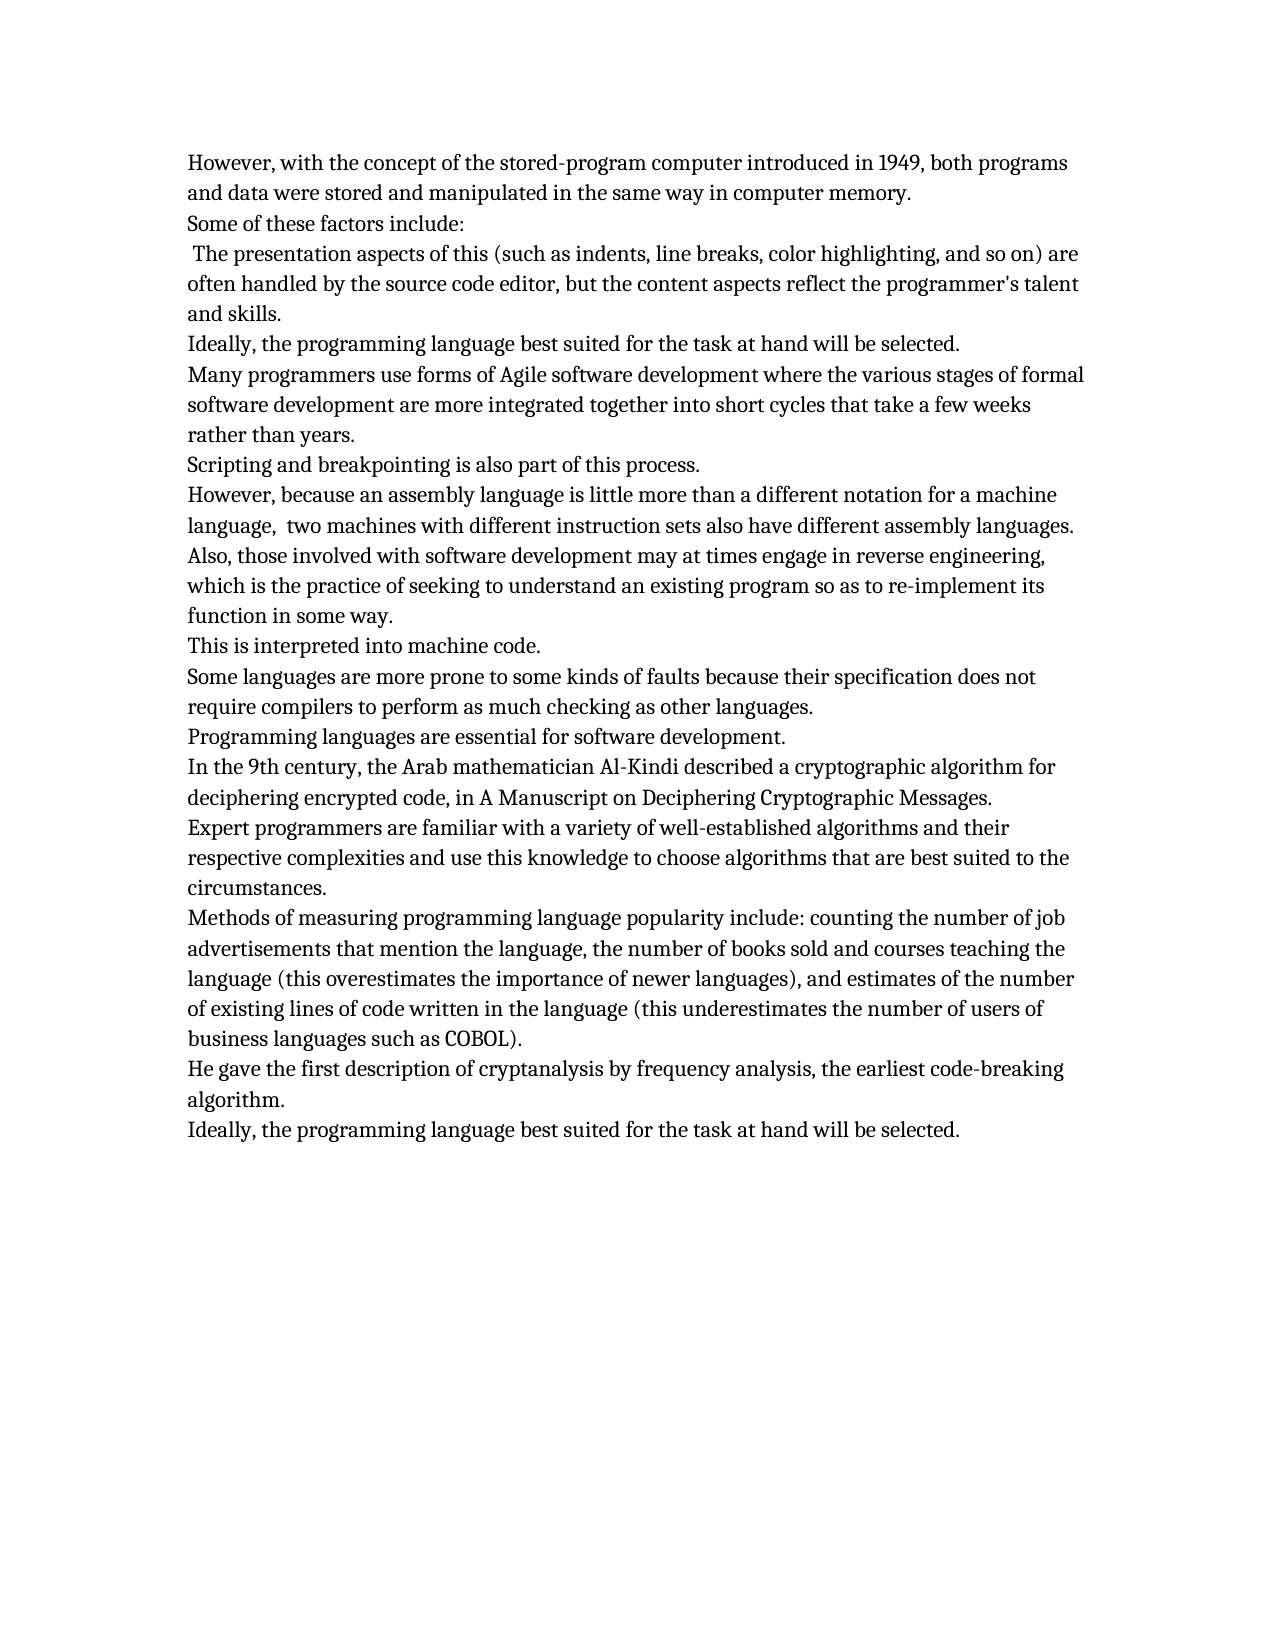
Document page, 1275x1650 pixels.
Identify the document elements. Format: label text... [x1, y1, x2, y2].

text However, with the concept of the stored-program computer introduced in 1949, both programs and data were stored and manipulated in the same way in computer memory. Some of these factors include: The presentation aspects of this (such as indents, line breaks, color highlighting, and so on) are often handled by the source code editor, but the content aspects reflect the programmer's talent and skills. Ideally, the programming language best suited for the task at hand will be selected. Many programmers use forms of Agile software development where the various stages of formal software development are more integrated together into short cycles that take a few weeks rather than years. Scripting and breakpointing is also part of this process. However, because an assembly language is little more than a different notation for a machine language, two machines with different instruction sets also have different assembly languages. Also, those involved with software development may at times engage in reverse engineering, which is the practice of seeking to understand an existing program so as to re-implement its function in some way. This is interpreted into machine code. Some languages are more prone to some kinds of faults because their specification does not require compilers to perform as much checking as other languages. Programming languages are essential for software development. In the 9th century, the Arab mathematician Al-Kindi described a cryptographic algorithm for deciphering encrypted code, in A Manuscript on Deciphering Cryptographic Messages. Expert programmers are familiar with a variety of well-established algorithms and their respective complexities and use this knowledge to choose algorithms that are best suited to the circumstances. Methods of measuring programming language popularity include: counting the number of job advertisements that mention the language, the number of books sold and courses teaching the language (this overestimates the importance of newer languages), and estimates of the number of existing lines of code written in the language (this underestimates the number of users of business languages such as COBOL). He gave the first description of cryptanalysis by frequency analysis, the earliest code-breaking algorithm. Ideally, the programming language best suited for the task at hand will be selected. [187, 150, 1087, 1143]
